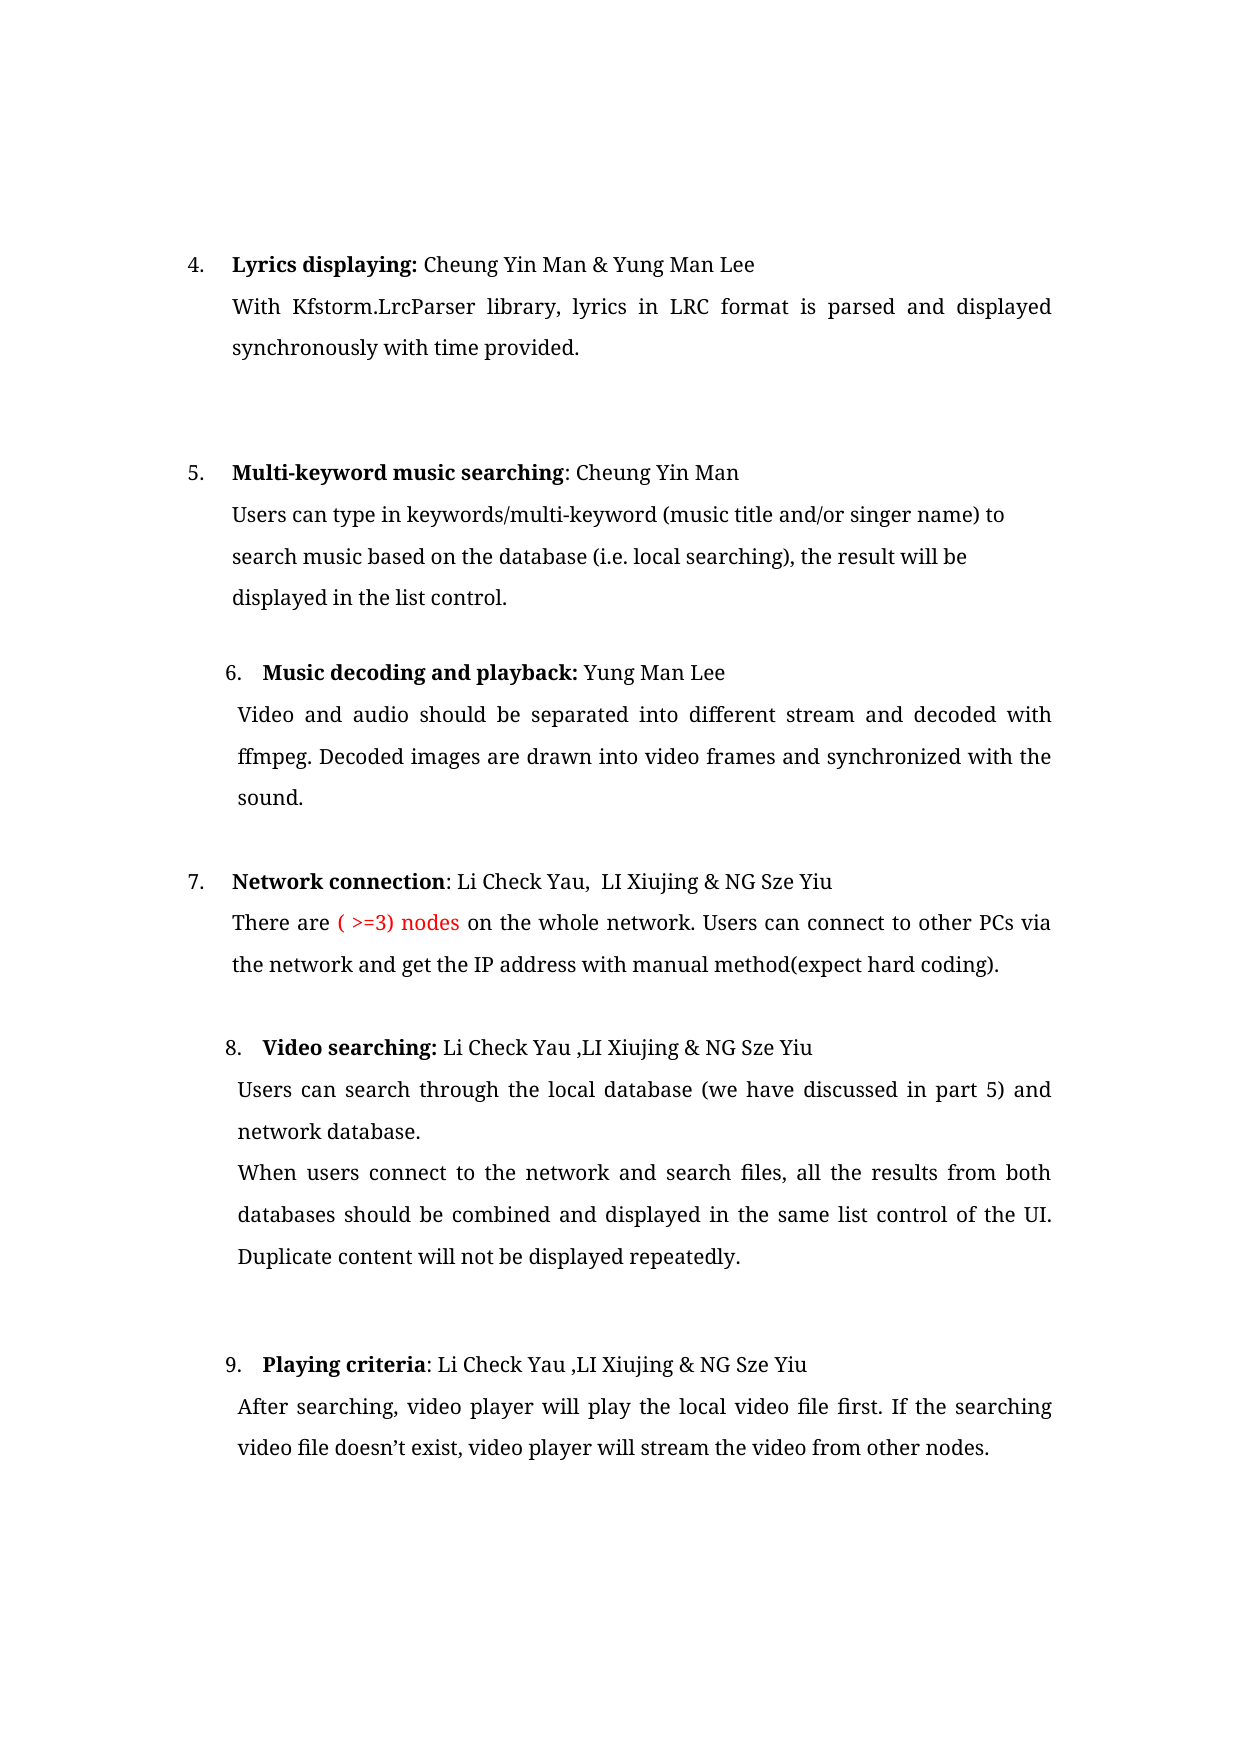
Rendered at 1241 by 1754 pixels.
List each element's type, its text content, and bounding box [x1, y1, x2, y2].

list After searching, video player will play the local video file first. If the searching video file doesn’t exist, video player will stream the video from other nodes. [237, 1385, 1053, 1469]
list Video searching: Li Check Yau ,LI Xiujing & NG Sze Yiu [225, 1027, 1053, 1069]
list Users can search through the local database (we have discussed in part 5) and network database. [237, 1069, 1053, 1152]
list Playing criteria: Li Check Yau ,LI Xiujing & NG Sze Yiu [225, 1344, 1053, 1385]
list Multi-keyword music searching: Cheung Yin Man Users can type in keywords/multi-keyword (music title and/or singer name) to search music based on the database (i.e. local searching), the result will be displayed in the list control. [187, 452, 1053, 619]
list When users connect to the network and search files, all the results from both databases should be combined and displayed in the same list control of the UI. Duplicate content will not be displayed repeatedly. [237, 1152, 1053, 1277]
list Network connection: Li Check Yau, LI Xiujing & NG Sze Yiu There are ( >=3) nodes on the whole network. Users can connect to other PCs via the network and get the IP address with manual method(expect hard coding). [187, 860, 1053, 985]
list Music decoding and playback: Yung Man Lee [225, 652, 1053, 694]
list Video and audio should be separated into different stream and decoded with ffmpeg. Decoded images are drawn into video frames and synchronized with the sound. [237, 694, 1053, 819]
